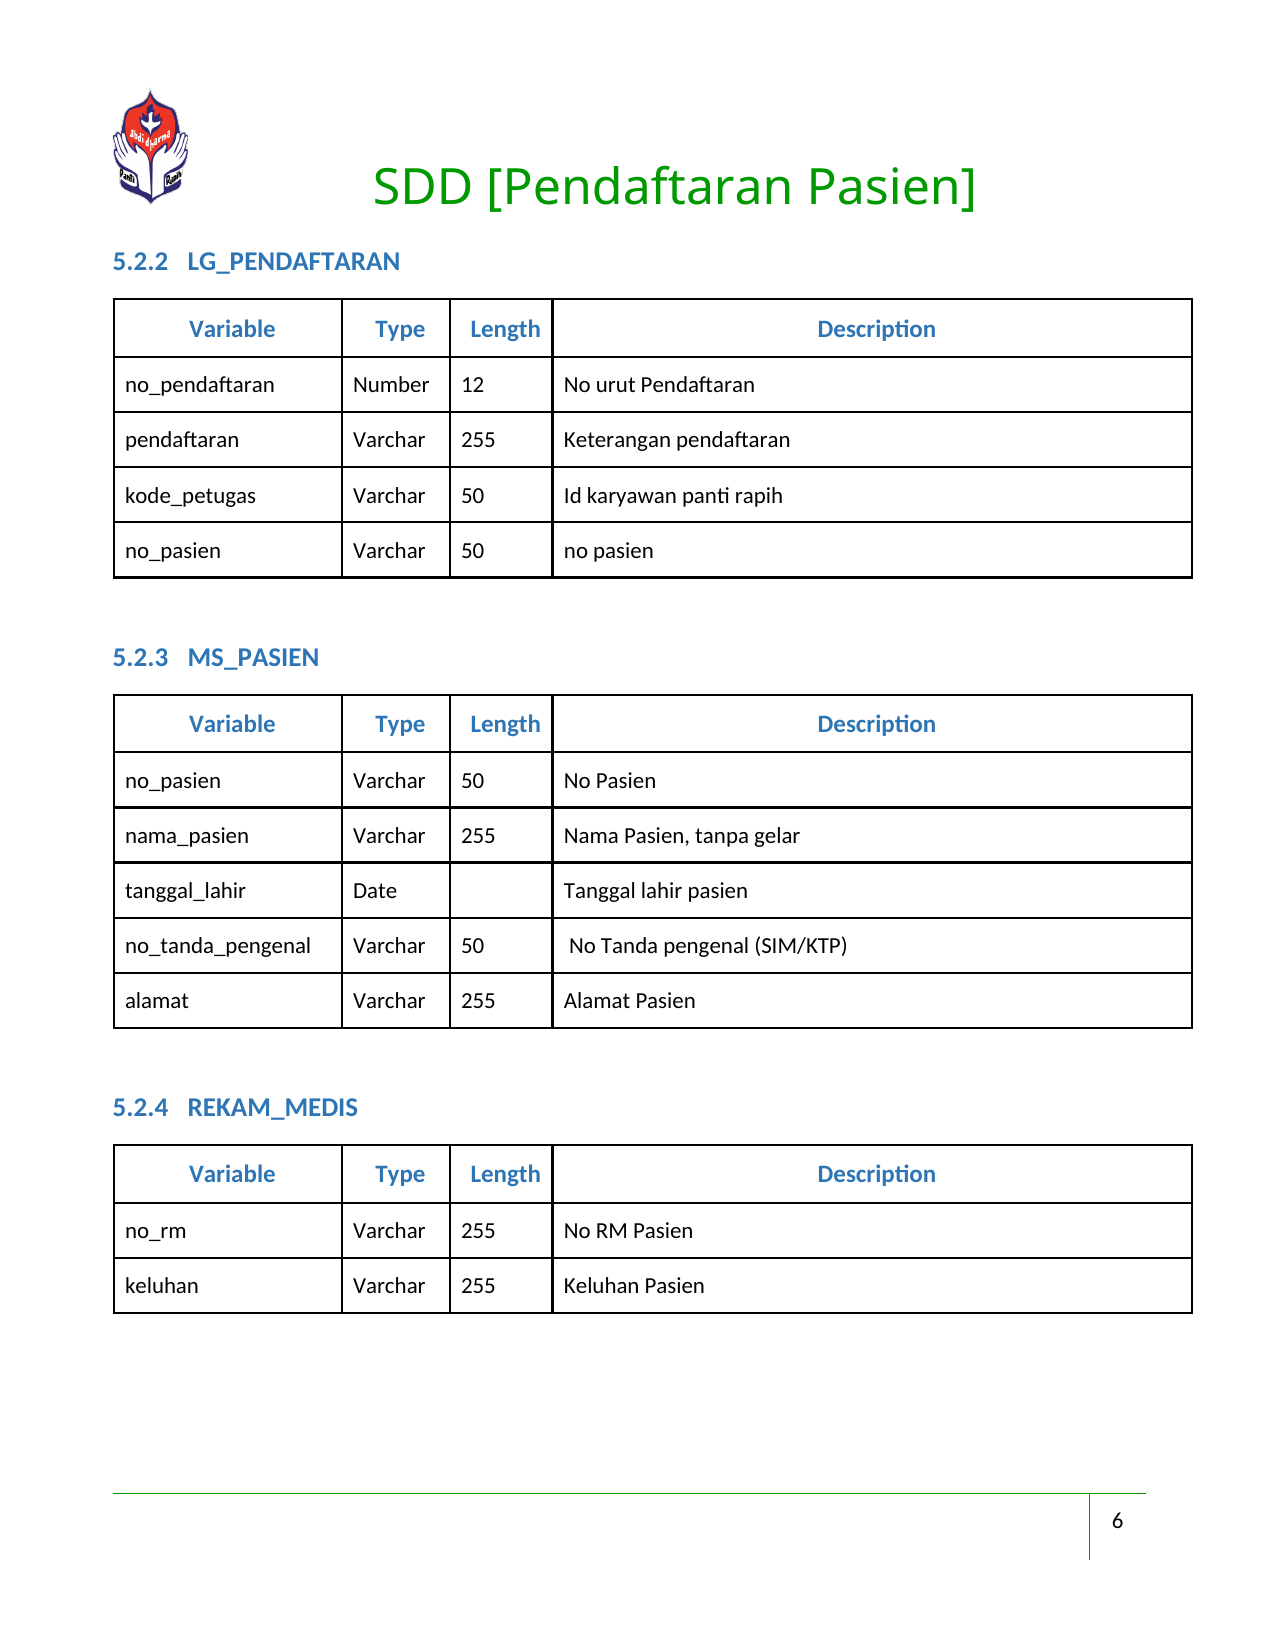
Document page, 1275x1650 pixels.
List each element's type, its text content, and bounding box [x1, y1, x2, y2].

table_cell [451, 864, 551, 917]
table_cell keluhan [115, 1259, 341, 1312]
table_header Length [451, 1146, 551, 1202]
table_header Length [451, 696, 551, 751]
table_cell 50 [451, 468, 551, 521]
table_cell 50 [451, 919, 551, 972]
table_cell Varchar [343, 413, 449, 466]
table_cell Alamat Pasien [554, 974, 1191, 1027]
table_cell 255 [451, 413, 551, 466]
table_cell Nama Pasien, tanpa gelar [554, 809, 1191, 861]
table_header Variable [115, 1146, 341, 1202]
table_cell Varchar [343, 974, 449, 1027]
table_cell 255 [451, 1259, 551, 1312]
table_cell No Tanda pengenal (SIM/KTP) [554, 919, 1191, 972]
table_cell no_pasien [115, 523, 341, 576]
table_cell Number [343, 358, 449, 411]
table_cell No RM Pasien [554, 1204, 1191, 1257]
table_cell 255 [451, 974, 551, 1027]
table_cell pendaftaran [115, 413, 341, 466]
table_cell No urut Pendaftaran [554, 358, 1191, 411]
subtitle MS_PASIEN [112, 640, 1162, 673]
table_header Variable [115, 300, 341, 356]
table_cell nama_pasien [115, 809, 341, 861]
table_cell Keterangan pendaftaran [554, 413, 1191, 466]
table_cell Tanggal lahir pasien [554, 864, 1191, 917]
table_header Description [554, 696, 1191, 751]
table_cell Varchar [343, 1204, 449, 1257]
table_cell kode_petugas [115, 468, 341, 521]
table_cell alamat [115, 974, 341, 1027]
table_cell no_rm [115, 1204, 341, 1257]
table_cell 50 [451, 753, 551, 806]
table_cell Date [343, 864, 449, 917]
table_cell 255 [451, 809, 551, 861]
table_header Type [343, 696, 449, 751]
picture [112, 87, 189, 205]
table_cell Varchar [343, 468, 449, 521]
table_cell no_tanda_pengenal [115, 919, 341, 972]
table_cell Varchar [343, 809, 449, 861]
table_cell No Pasien [554, 753, 1191, 806]
table_cell no_pasien [115, 753, 341, 806]
table_cell no_pendaftaran [115, 358, 341, 411]
table_header Type [343, 300, 449, 356]
subtitle LG_PENDAFTARAN [112, 244, 1162, 277]
table_header Length [451, 300, 551, 356]
table_header Variable [115, 696, 341, 751]
table_cell Varchar [343, 753, 449, 806]
table_header Description [554, 300, 1191, 356]
subtitle REKAM_MEDIS [112, 1090, 1162, 1123]
table_header Description [554, 1146, 1191, 1202]
table_header Type [343, 1146, 449, 1202]
table_cell 255 [451, 1204, 551, 1257]
table_cell no pasien [554, 523, 1191, 576]
table_cell Varchar [343, 1259, 449, 1312]
table_cell 12 [451, 358, 551, 411]
table_cell Varchar [343, 919, 449, 972]
table_cell Id karyawan panti rapih [554, 468, 1191, 521]
table_cell 50 [451, 523, 551, 576]
table_cell tanggal_lahir [115, 864, 341, 917]
table_cell Keluhan Pasien [554, 1259, 1191, 1312]
table_cell Varchar [343, 523, 449, 576]
